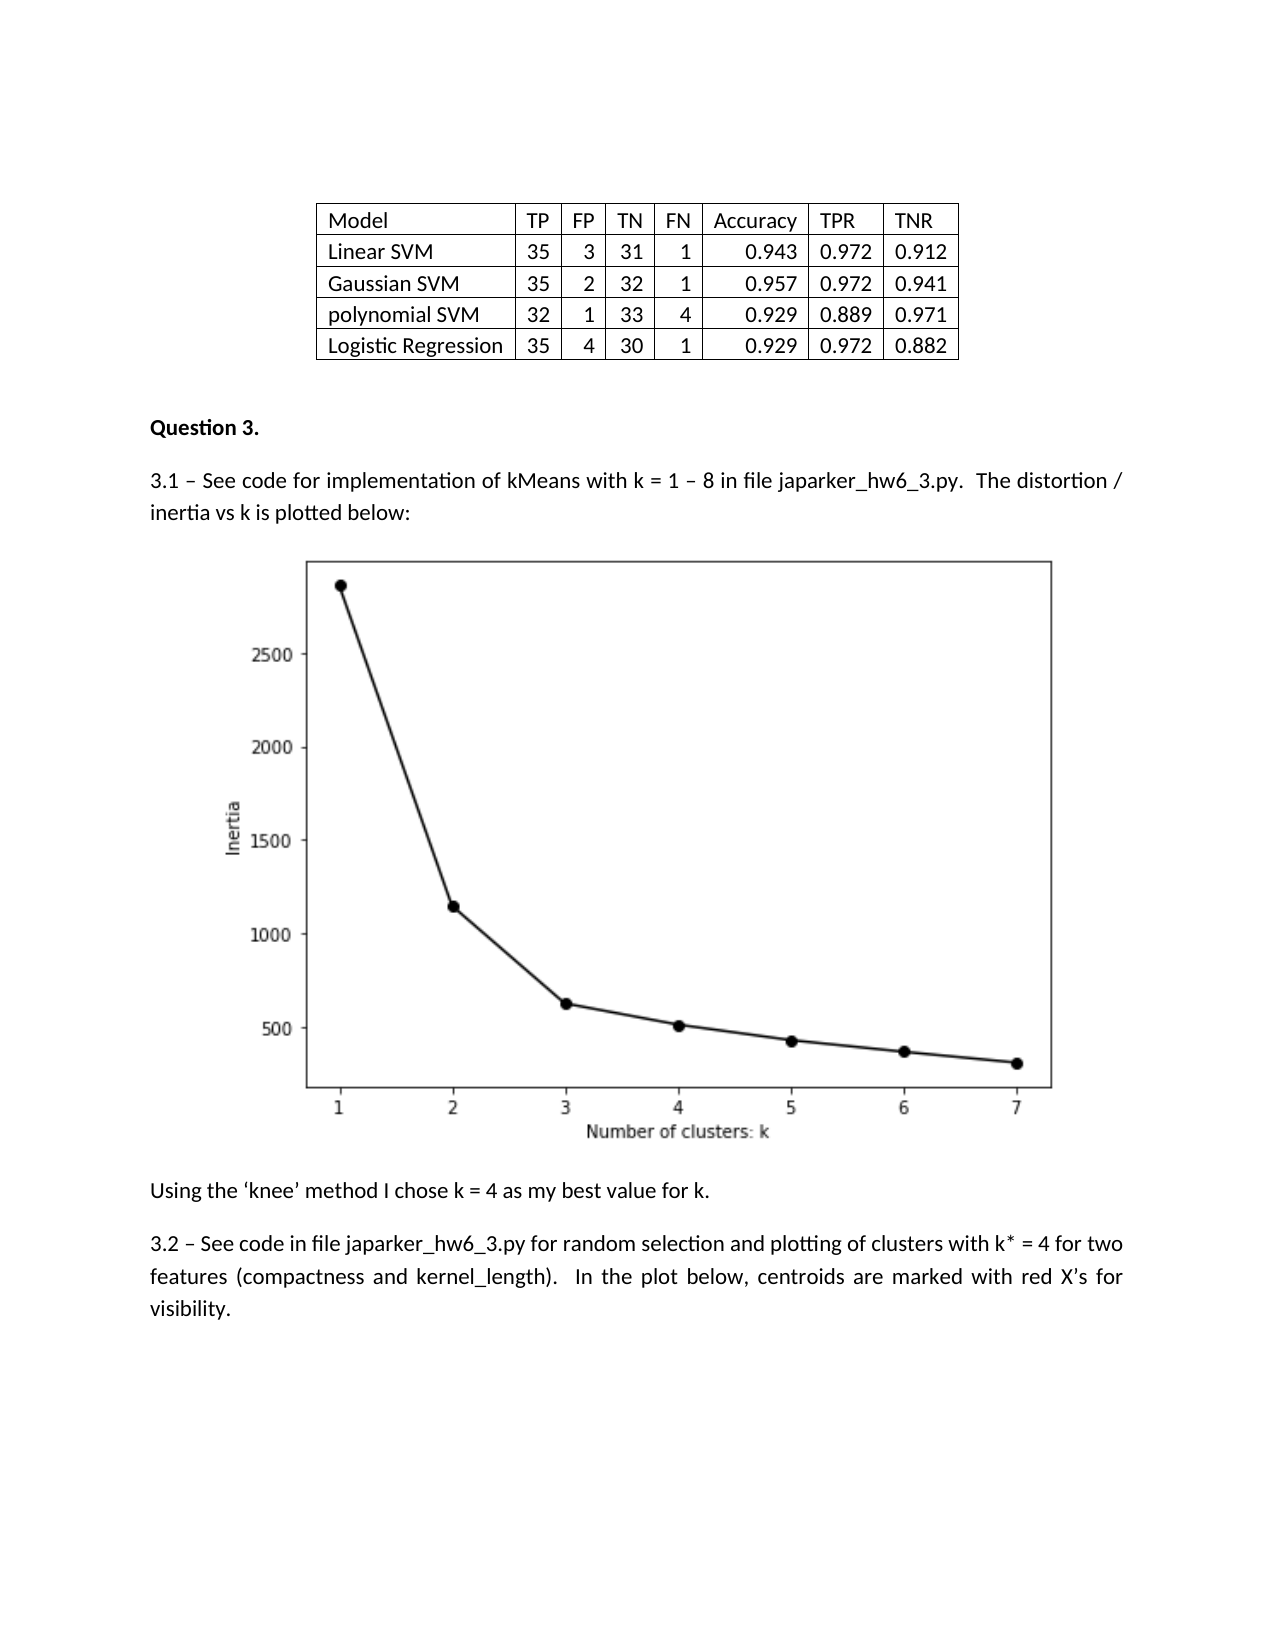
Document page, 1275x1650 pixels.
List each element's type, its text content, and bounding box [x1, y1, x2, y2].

table_cell 31 [606, 235, 654, 266]
table_cell 1 [655, 267, 702, 297]
table_cell 3 [562, 235, 605, 266]
table_header FP [562, 204, 605, 234]
table_cell 1 [655, 329, 702, 359]
table_cell 35 [516, 329, 561, 359]
table_cell 4 [655, 298, 702, 328]
table_cell 0.941 [884, 267, 958, 297]
table_cell Gaussian SVM [317, 267, 515, 297]
table_header TN [606, 204, 654, 234]
table_cell 30 [606, 329, 654, 359]
table_cell 0.972 [809, 235, 883, 266]
table_cell 0.972 [809, 267, 883, 297]
table_cell 0.929 [703, 329, 808, 359]
table_cell Logistic Regression [317, 329, 515, 359]
text Question 3. [150, 413, 1125, 441]
table_cell 0.943 [703, 235, 808, 266]
table_header TP [516, 204, 561, 234]
table_cell 0.957 [703, 267, 808, 297]
table_header Accuracy [703, 204, 808, 234]
table_cell 1 [562, 298, 605, 328]
table_cell 0.972 [809, 329, 883, 359]
table_cell Linear SVM [317, 235, 515, 266]
table_cell 32 [606, 267, 654, 297]
text Using the ‘knee’ method I chose k = 4 as my best value for k. [150, 1177, 1125, 1204]
table_cell 35 [516, 235, 561, 266]
table_cell 0.929 [703, 298, 808, 328]
table_cell 0.971 [884, 298, 958, 328]
picture [214, 551, 1061, 1152]
table_cell 0.912 [884, 235, 958, 266]
table_cell 0.882 [884, 329, 958, 359]
table_cell polynomial SVM [317, 298, 515, 328]
table_cell 0.889 [809, 298, 883, 328]
text 3.2 – See code in file japarker_hw6_3.py for random selection and plotting of clusters with k* = 4 for two features (compactness and kernel_length). In the plot below, centroids are marked with red X’s for visibility. [150, 1229, 1125, 1322]
table_cell 35 [516, 267, 561, 297]
text 3.1 – See code for implementation of kMeans with k = 1 – 8 in file japarker_hw6_3.py. The distortion / inertia vs k is plotted below: [150, 466, 1125, 527]
table_header TPR [809, 204, 883, 234]
table_cell 32 [516, 298, 561, 328]
table_header TNR [884, 204, 958, 234]
table_cell 4 [562, 329, 605, 359]
table_cell 33 [606, 298, 654, 328]
table_cell 1 [655, 235, 702, 266]
table_cell 2 [562, 267, 605, 297]
table_header Model [317, 204, 515, 234]
table_header FN [655, 204, 702, 234]
